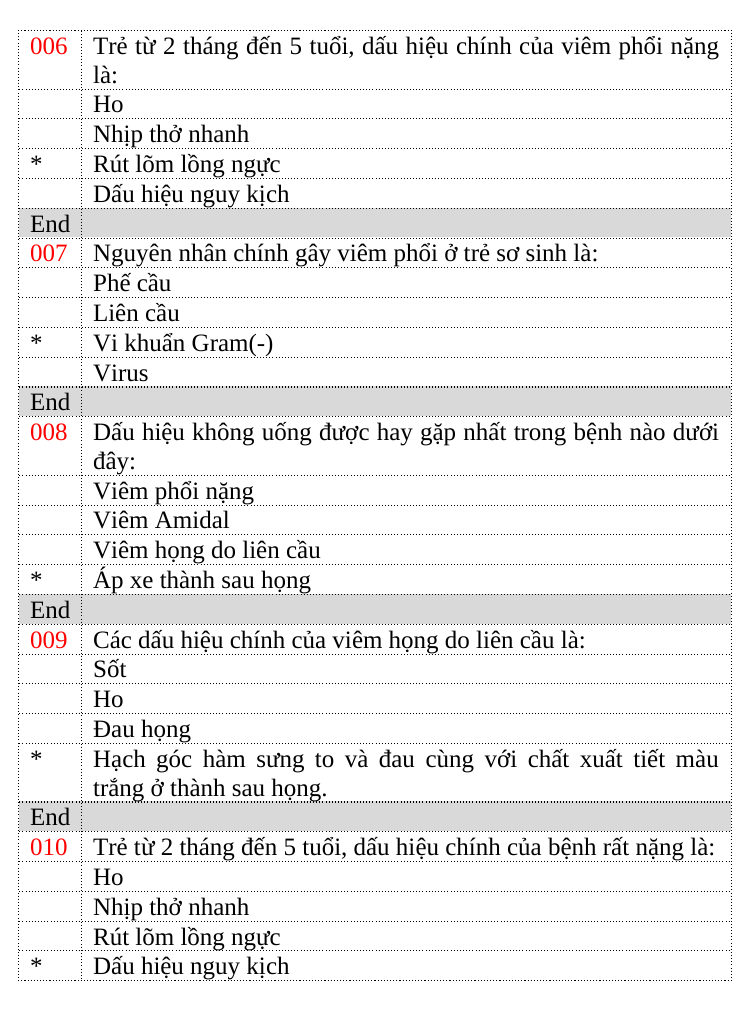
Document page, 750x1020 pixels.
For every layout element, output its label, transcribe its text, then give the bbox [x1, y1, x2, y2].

table_cell Dấu hiệu không uống được hay gặp nhất trong bệnh nào dưới đây: [82, 416, 731, 475]
table_cell [19, 921, 82, 950]
table_cell * [19, 564, 82, 594]
table_cell Áp xe thành sau họng [82, 564, 731, 594]
table_cell Liên cầu [82, 297, 731, 327]
table_cell [19, 654, 82, 683]
table_cell Rút lõm lồng ngực [82, 148, 731, 178]
table_cell [19, 475, 82, 504]
table_cell [19, 505, 82, 534]
table_cell Trẻ từ 2 tháng đến 5 tuổi, dấu hiệu chính của viêm phổi nặng là: [82, 30, 731, 88]
table_cell * [19, 743, 82, 801]
table_cell End [19, 386, 82, 416]
table_cell Viêm họng do liên cầu [82, 534, 731, 564]
table_cell 010 [19, 831, 82, 861]
table_cell * [19, 327, 82, 357]
table_cell End [19, 801, 82, 831]
table_cell [82, 594, 731, 624]
table_cell [19, 891, 82, 921]
table_cell [82, 386, 731, 416]
table_cell [19, 713, 82, 743]
table_cell Các dấu hiệu chính của viêm họng do liên cầu là: [82, 624, 731, 653]
table_cell * [19, 148, 82, 178]
table_cell Ho [82, 683, 731, 713]
table_cell 009 [19, 624, 82, 653]
table_cell Đau họng [82, 713, 731, 743]
table_cell [19, 534, 82, 564]
table_cell Nguyên nhân chính gây viêm phổi ở trẻ sơ sinh là: [82, 238, 731, 267]
table_cell Nhịp thở nhanh [82, 118, 731, 148]
table_cell [19, 861, 82, 891]
table_cell Trẻ từ 2 tháng đến 5 tuổi, dấu hiệu chính của bệnh rất nặng là: [82, 831, 731, 861]
table_cell Vi khuẩn Gram(-) [82, 327, 731, 357]
table_cell [19, 178, 82, 208]
table_cell 007 [19, 238, 82, 267]
table_cell Nhịp thở nhanh [82, 891, 731, 921]
table_cell [19, 267, 82, 297]
table_cell Ho [82, 861, 731, 891]
table_cell 008 [19, 416, 82, 475]
table_cell [19, 89, 82, 118]
table_cell 006 [19, 30, 82, 88]
table_cell Hạch góc hàm sưng to và đau cùng với chất xuất tiết màu trắng ở thành sau họng. [82, 743, 731, 801]
table_cell Virus [82, 357, 731, 386]
table_cell [82, 208, 731, 237]
table_cell End [19, 594, 82, 624]
table_cell [19, 297, 82, 327]
table_cell Sốt [82, 654, 731, 683]
table_cell [19, 683, 82, 713]
table_cell Dấu hiệu nguy kịch [82, 950, 731, 980]
table_cell * [19, 950, 82, 980]
table_cell Viêm Amidal [82, 505, 731, 534]
table_cell Rút lõm lồng ngực [82, 921, 731, 950]
table_cell [19, 357, 82, 386]
table_cell [19, 118, 82, 148]
table_cell Viêm phổi nặng [82, 475, 731, 504]
table_cell Ho [82, 89, 731, 118]
table_cell Phế cầu [82, 267, 731, 297]
table_cell [82, 801, 731, 831]
table_cell Dấu hiệu nguy kịch [82, 178, 731, 208]
table_cell End [19, 208, 82, 237]
